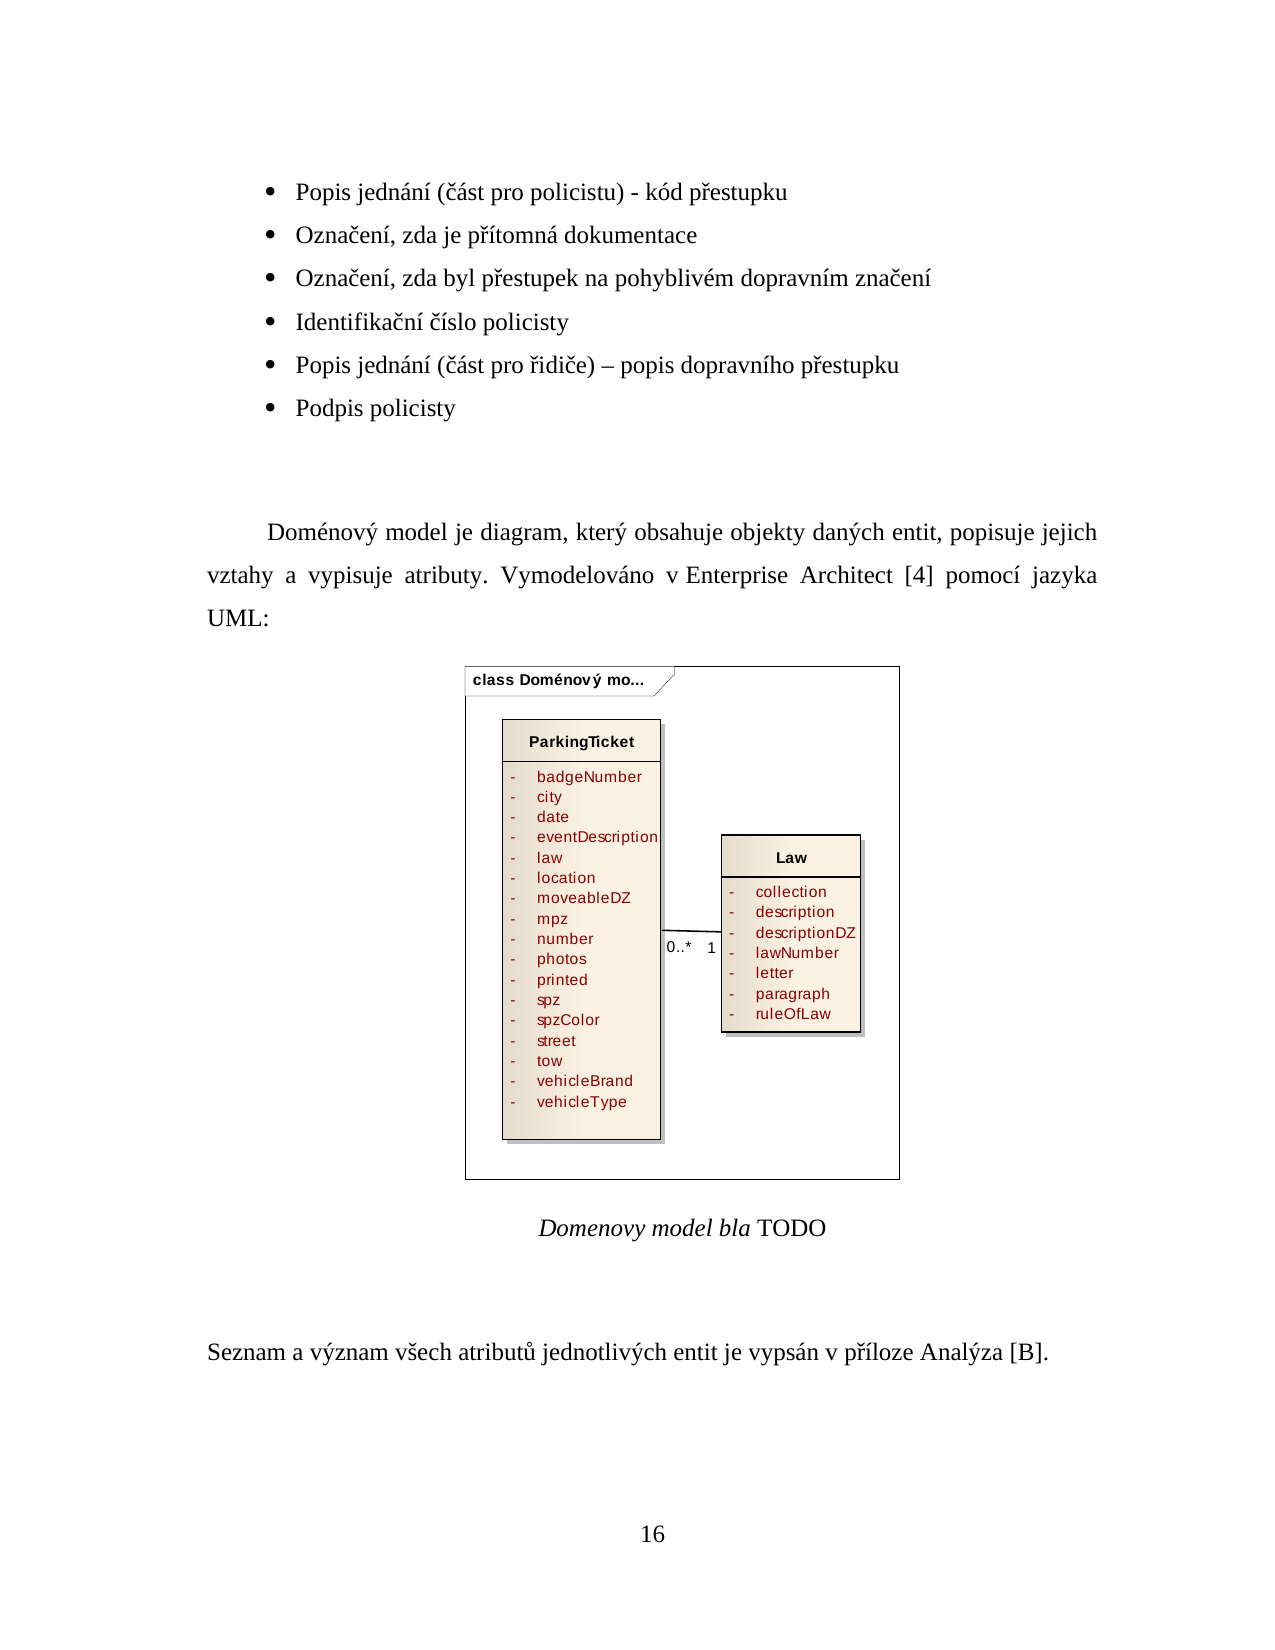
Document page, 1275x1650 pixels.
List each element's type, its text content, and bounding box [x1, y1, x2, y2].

list Podpis policisty [266, 393, 1098, 422]
list Popis jednání (část pro policistu) - kód přestupku [266, 177, 1098, 206]
text Domenovy model bla TODO [207, 1213, 1098, 1242]
text Seznam a význam všech atributů jednotlivých entit je vypsán v příloze Analýza [B]. [207, 1337, 1098, 1366]
list Identifikační číslo policisty [266, 307, 1098, 335]
list Označení, zda je přítomná dokumentace [266, 220, 1098, 249]
list Popis jednání (část pro řidiče) – popis dopravního přestupku [266, 350, 1098, 378]
text Doménový model je diagram, který obsahuje objekty daných entit, popisuje jejich vztahy a vypisuje atributy. Vymodelováno v Enterprise Architect [4] pomocí jazyka UML: [207, 517, 1098, 632]
list Označení, zda byl přestupek na pohyblivém dopravním značení [266, 263, 1098, 292]
